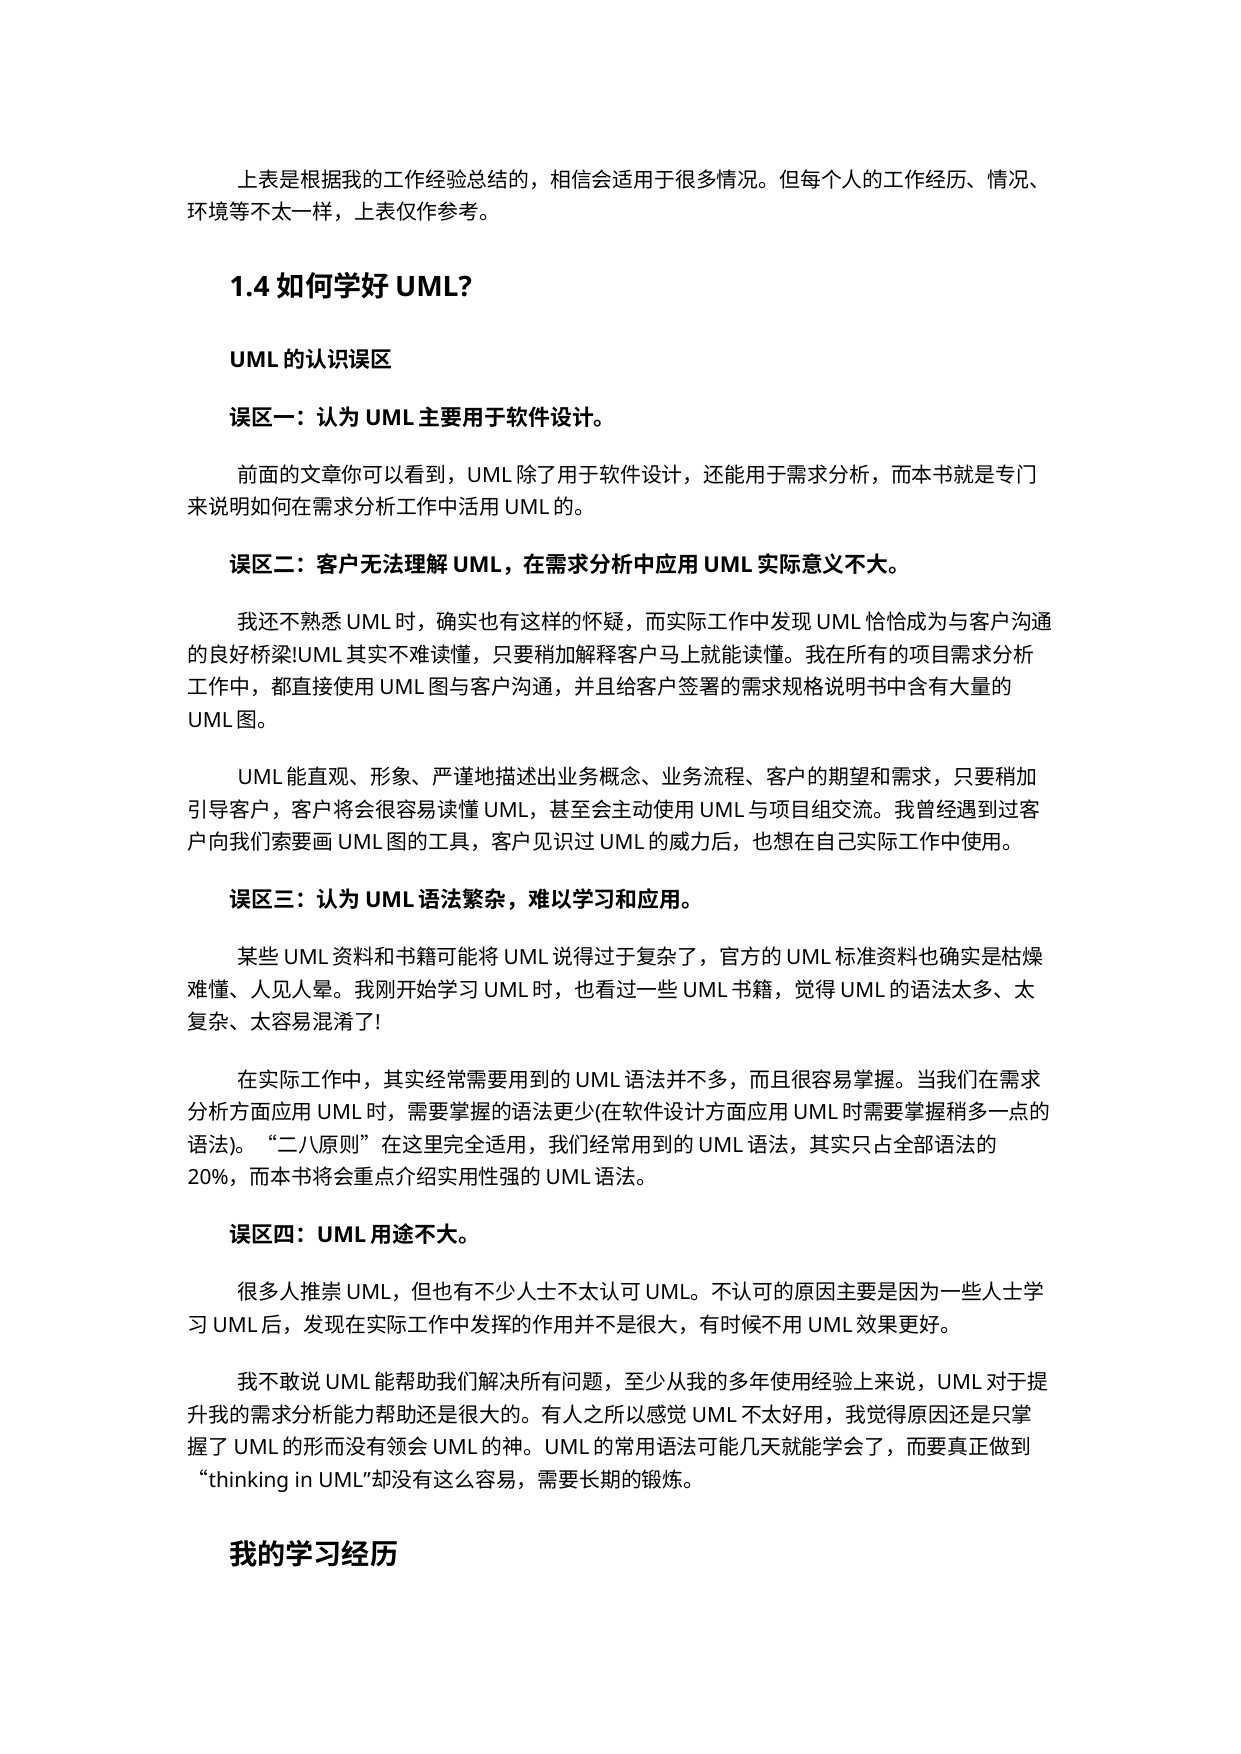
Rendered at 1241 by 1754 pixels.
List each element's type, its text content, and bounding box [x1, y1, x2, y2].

text 误区一：认为UML主要用于软件设计。 [187, 399, 1053, 432]
text 我还不熟悉UML时，确实也有这样的怀疑，而实际工作中发现UML恰恰成为与客户沟通的良好桥梁!UML其实不难读懂，只要稍加解释客户马上就能读懂。我在所有的项目需求分析工作中，都直接使用UML图与客户沟通，并且给客户签署的需求规格说明书中含有大量的UML图。 [187, 604, 1053, 734]
text 误区三：认为UML语法繁杂，难以学习和应用。 [187, 882, 1053, 914]
text UML能直观、形象、严谨地描述出业务概念、业务流程、客户的期望和需求，只要稍加引导客户，客户将会很容易读懂UML，甚至会主动使用UML与项目组交流。我曾经遇到过客户向我们索要画UML图的工具，客户见识过UML的威力后，也想在自己实际工作中使用。 [187, 759, 1053, 857]
text 我的学习经历 [187, 1519, 1053, 1584]
text 我不敢说UML能帮助我们解决所有问题，至少从我的多年使用经验上来说，UML对于提升我的需求分析能力帮助还是很大的。有人之所以感觉UML不太好用，我觉得原因还是只掌握了UML的形而没有领会UML的神。UML的常用语法可能几天就能学会了，而要真正做到“thinking in UML”却没有这么容易，需要长期的锻炼。 [187, 1364, 1053, 1494]
text 很多人推崇UML，但也有不少人士不太认可UML。不认可的原因主要是因为一些人士学习UML后，发现在实际工作中发挥的作用并不是很大，有时候不用UML效果更好。 [187, 1274, 1053, 1339]
text UML的认识误区 [187, 342, 1053, 374]
text 某些UML资料和书籍可能将UML说得过于复杂了，官方的UML标准资料也确实是枯燥难懂、人见人晕。我刚开始学习UML时，也看过一些UML书籍，觉得UML的语法太多、太复杂、太容易混淆了! [187, 939, 1053, 1037]
text 在实际工作中，其实经常需要用到的UML语法并不多，而且很容易掌握。当我们在需求分析方面应用UML时，需要掌握的语法更少(在软件设计方面应用UML时需要掌握稍多一点的语法)。“二八原则”在这里完全适用，我们经常用到的UML语法，其实只占全部语法的20%，而本书将会重点介绍实用性强的UML语法。 [187, 1062, 1053, 1192]
text 误区四：UML用途不大。 [187, 1217, 1053, 1249]
text 上表是根据我的工作经验总结的，相信会适用于很多情况。但每个人的工作经历、情况、环境等不太一样，上表仅作参考。 [187, 162, 1053, 227]
text 前面的文章你可以看到，UML除了用于软件设计，还能用于需求分析，而本书就是专门来说明如何在需求分析工作中活用UML的。 [187, 457, 1053, 522]
text 1.4 如何学好UML? [187, 252, 1053, 317]
text 误区二：客户无法理解UML，在需求分析中应用UML实际意义不大。 [187, 547, 1053, 579]
